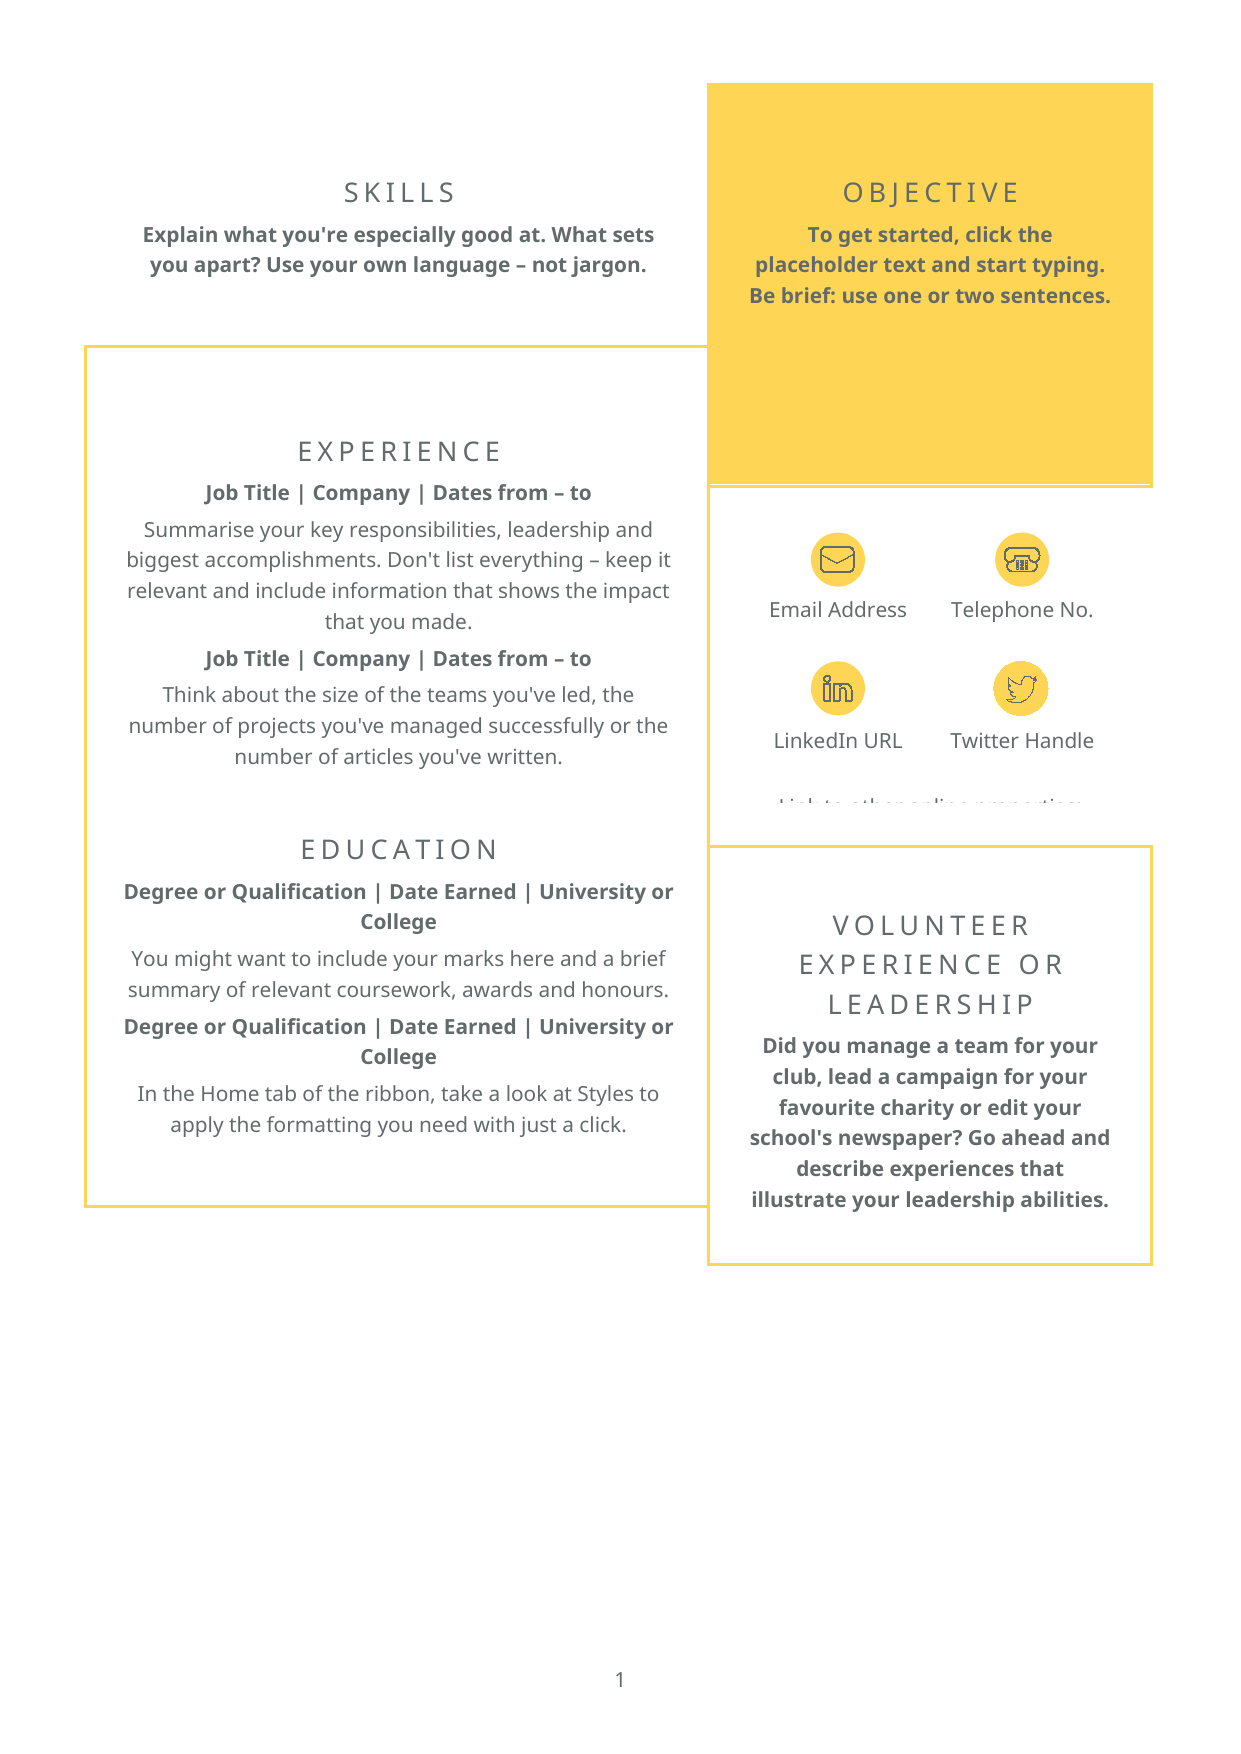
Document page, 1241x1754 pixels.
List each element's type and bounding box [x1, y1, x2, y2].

table_header [710, 83, 1158, 1266]
table_header [83, 83, 707, 1266]
